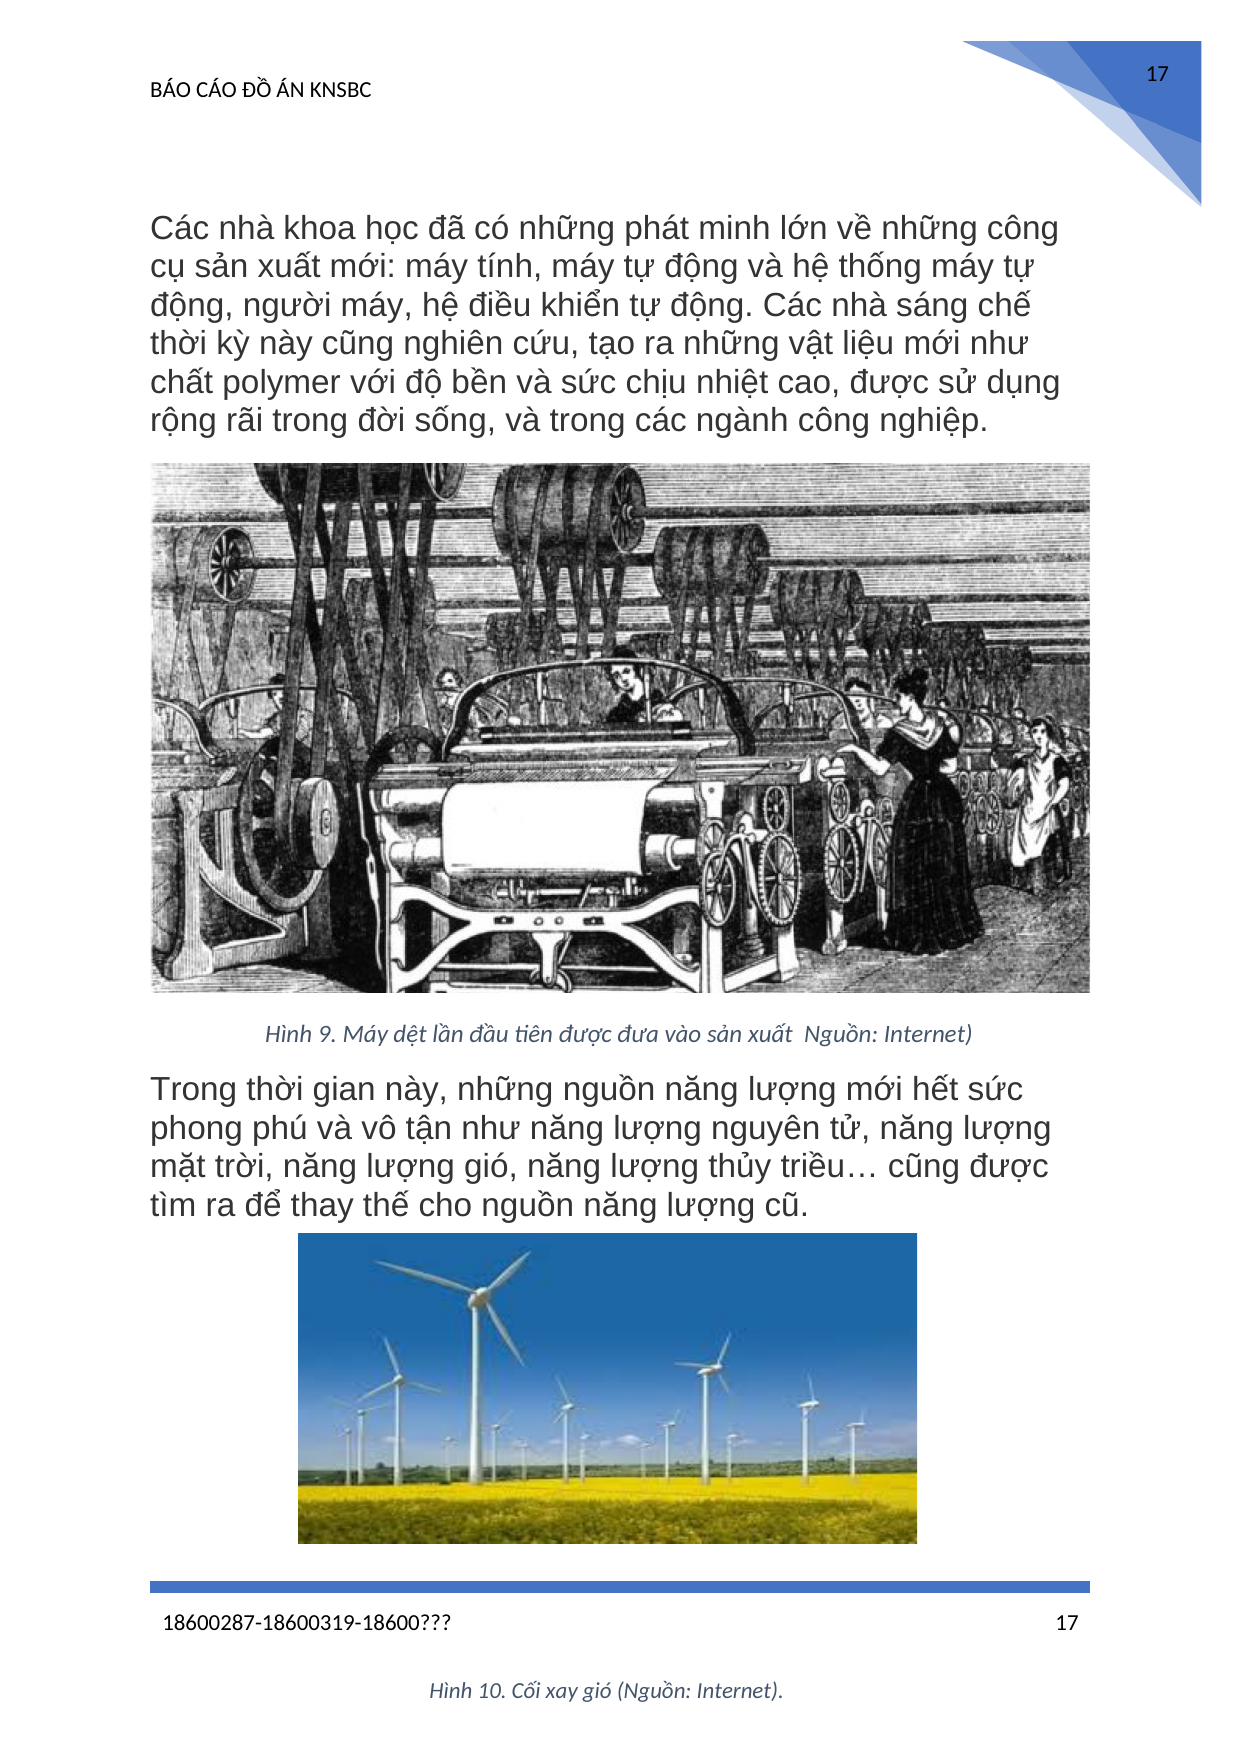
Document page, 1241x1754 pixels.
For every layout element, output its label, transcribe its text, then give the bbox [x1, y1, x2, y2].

text Hình 9. Máy dệt lần đầu tiên được đưa vào sản xuất Nguồn: Internet) [150, 1018, 1090, 1048]
picture [962, 41, 1202, 207]
picture [298, 1233, 918, 1544]
picture [150, 463, 1091, 993]
text Trong thời gian này, những nguồn năng lượng mới hết sức phong phú và vô tận như năng lượng nguyên tử, năng lượng mặt trời, năng lượng gió, năng lượng thủy triều… cũng được tìm ra để thay thế cho nguồn năng lượng cũ. [150, 1069, 1090, 1223]
text Các nhà khoa học đã có những phát minh lớn về những công cụ sản xuất mới: máy tính, máy tự động và hệ thống máy tự động, người máy, hệ điều khiển tự động. Các nhà sáng chế thời kỳ này cũng nghiên cứu, tạo ra những vật liệu mới như chất polymer với độ bền và sức chịu nhiệt cao, được sử dụng rộng rãi trong đời sống, và trong các ngành công nghiệp. [150, 208, 1090, 439]
